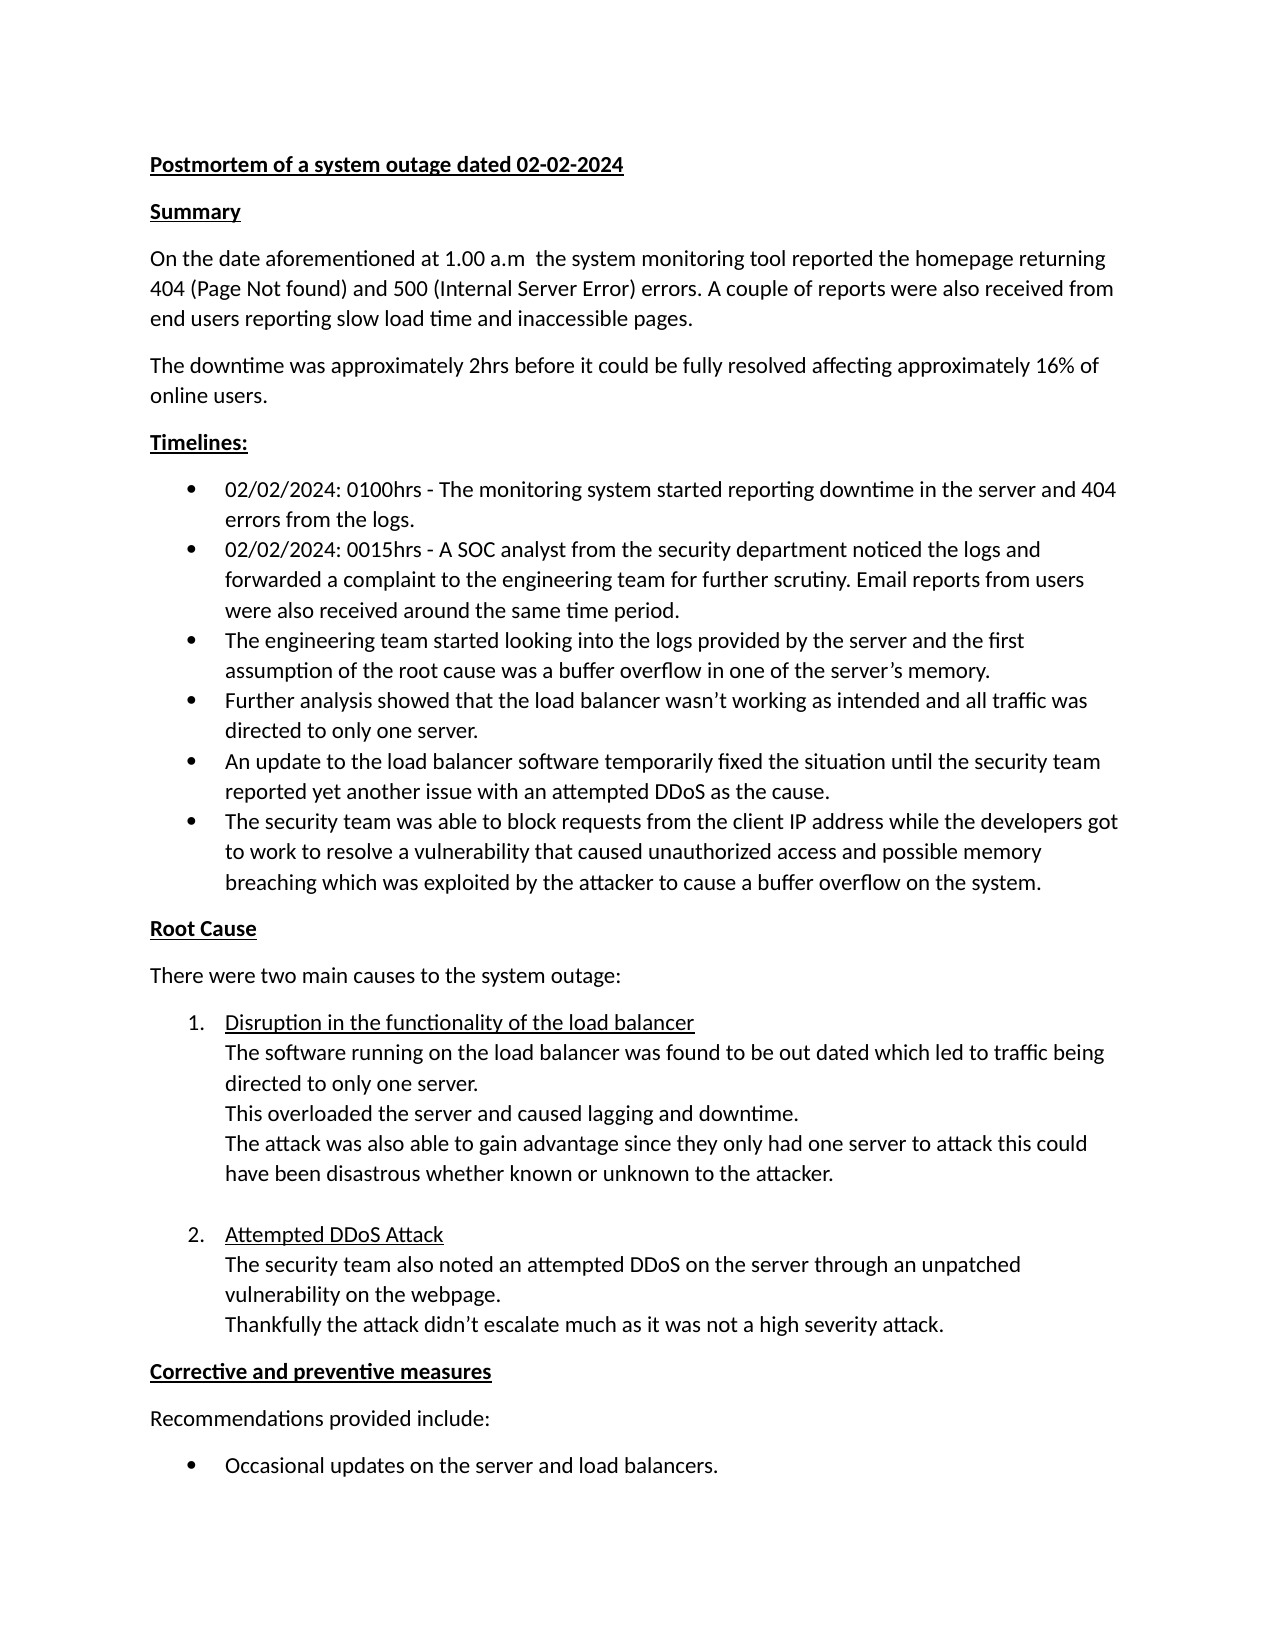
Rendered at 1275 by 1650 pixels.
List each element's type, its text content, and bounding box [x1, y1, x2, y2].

list The security team was able to block requests from the client IP address while the developers got to work to resolve a vulnerability that caused unauthorized access and possible memory breaching which was exploited by the attacker to cause a buffer overflow on the system. [187, 807, 1125, 896]
text Postmortem of a system outage dated 02-02-2024 [150, 150, 1125, 178]
text On the date aforementioned at 1.00 a.m the system monitoring tool reported the homepage returning 404 (Page Not found) and 500 (Internal Server Error) errors. A couple of reports were also received from end users reporting slow load time and inaccessible pages. [150, 244, 1125, 332]
list Further analysis showed that the load balancer wasn’t working as intended and all traffic was directed to only one server. [187, 686, 1125, 745]
list The security team also noted an attempted DDoS on the server through an unpatched vulnerability on the webpage. [225, 1250, 1125, 1308]
list This overloaded the server and caused lagging and downtime. [225, 1099, 1125, 1127]
text Recommendations provided include: [150, 1404, 1125, 1432]
text Summary [150, 197, 1125, 225]
list 02/02/2024: 0015hrs - A SOC analyst from the security department noticed the logs and forwarded a complaint to the engineering team for further scrutiny. Email reports from users were also received around the same time period. [187, 535, 1125, 624]
list Disruption in the functionality of the load balancer [187, 1008, 1125, 1036]
text The downtime was approximately 2hrs before it could be fully resolved affecting approximately 16% of online users. [150, 351, 1125, 409]
list The engineering team started looking into the logs provided by the server and the first assumption of the root cause was a buffer overflow in one of the server’s memory. [187, 626, 1125, 684]
list The software running on the load balancer was found to be out dated which led to traffic being directed to only one server. [225, 1038, 1125, 1097]
list An update to the load balancer software temporarily fixed the situation until the security team reported yet another issue with an attempted DDoS as the cause. [187, 747, 1125, 805]
text There were two main causes to the system outage: [150, 961, 1125, 989]
text Timelines: [150, 428, 1125, 456]
list Attempted DDoS Attack [187, 1220, 1125, 1248]
list The attack was also able to gain advantage since they only had one server to attack this could have been disastrous whether known or unknown to the attacker. [225, 1129, 1125, 1187]
text Root Cause [150, 914, 1125, 943]
list 02/02/2024: 0100hrs - The monitoring system started reporting downtime in the server and 404 errors from the logs. [187, 475, 1125, 533]
list Thankfully the attack didn’t escalate much as it was not a high severity attack. [225, 1310, 1125, 1338]
list Occasional updates on the server and load balancers. [187, 1451, 1125, 1479]
text Corrective and preventive measures [150, 1357, 1125, 1385]
